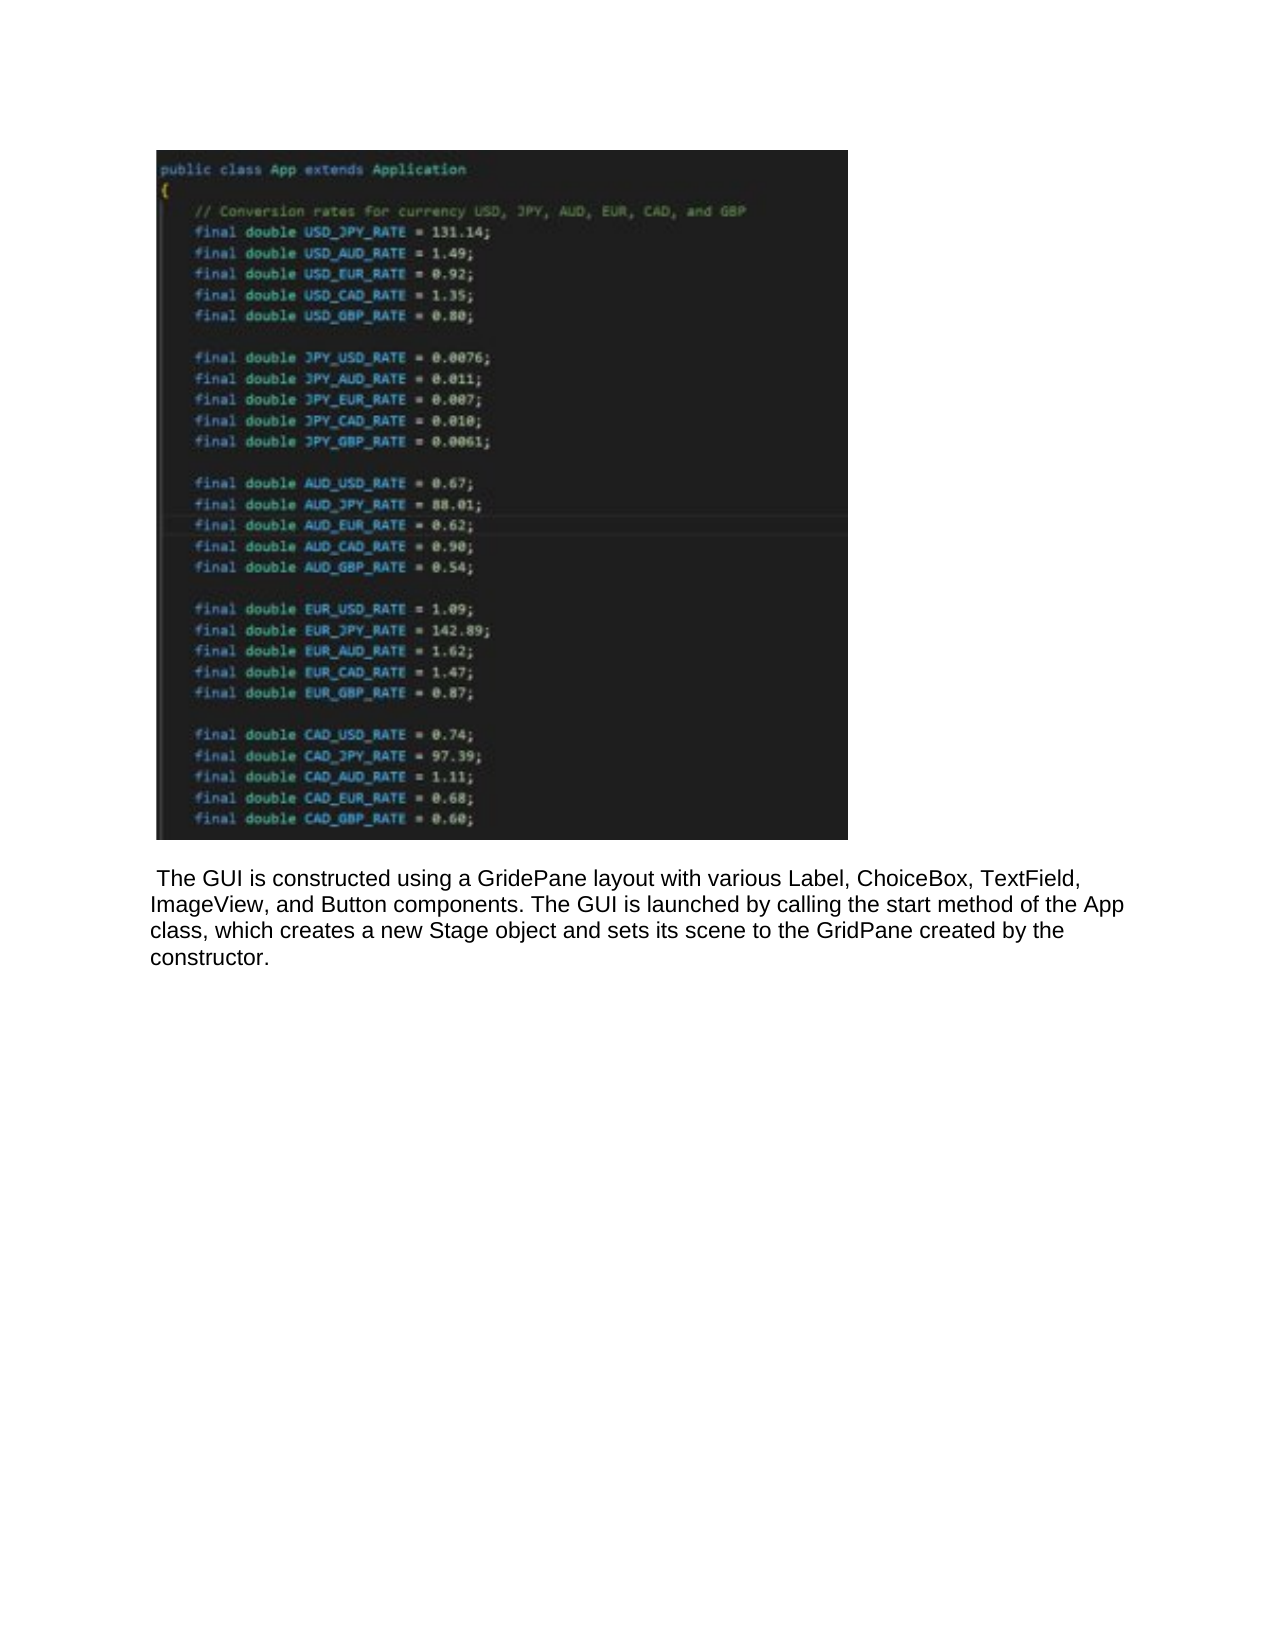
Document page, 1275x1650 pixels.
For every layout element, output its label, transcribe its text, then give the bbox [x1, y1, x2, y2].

picture [156, 150, 848, 840]
text The GUI is constructed using a GridePane layout with various Label, ChoiceBox, TextField, ImageView, and Button components. The GUI is launched by calling the start method of the App class, which creates a new Stage object and sets its scene to the GridPane created by the constructor. [150, 864, 1125, 970]
